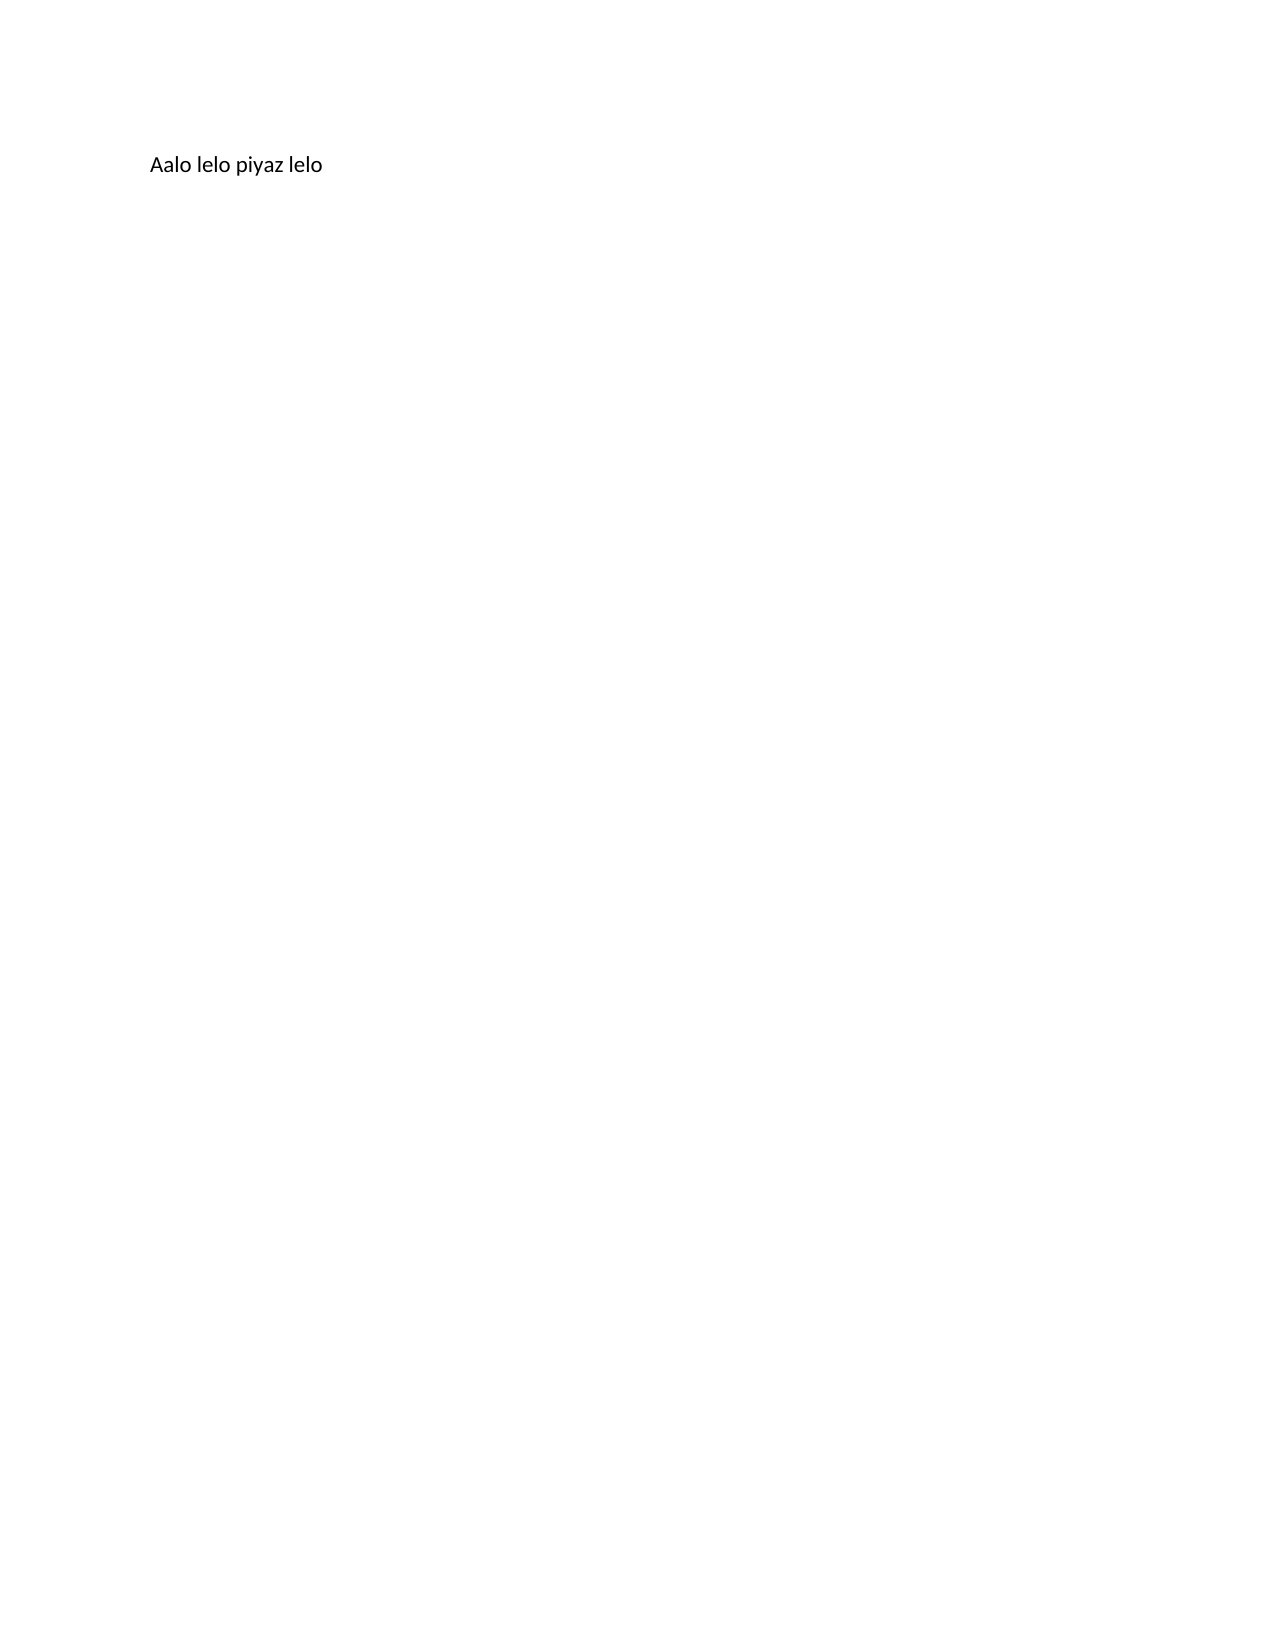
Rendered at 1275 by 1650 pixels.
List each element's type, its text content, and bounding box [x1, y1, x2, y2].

text Aalo lelo piyaz lelo [150, 150, 1125, 178]
